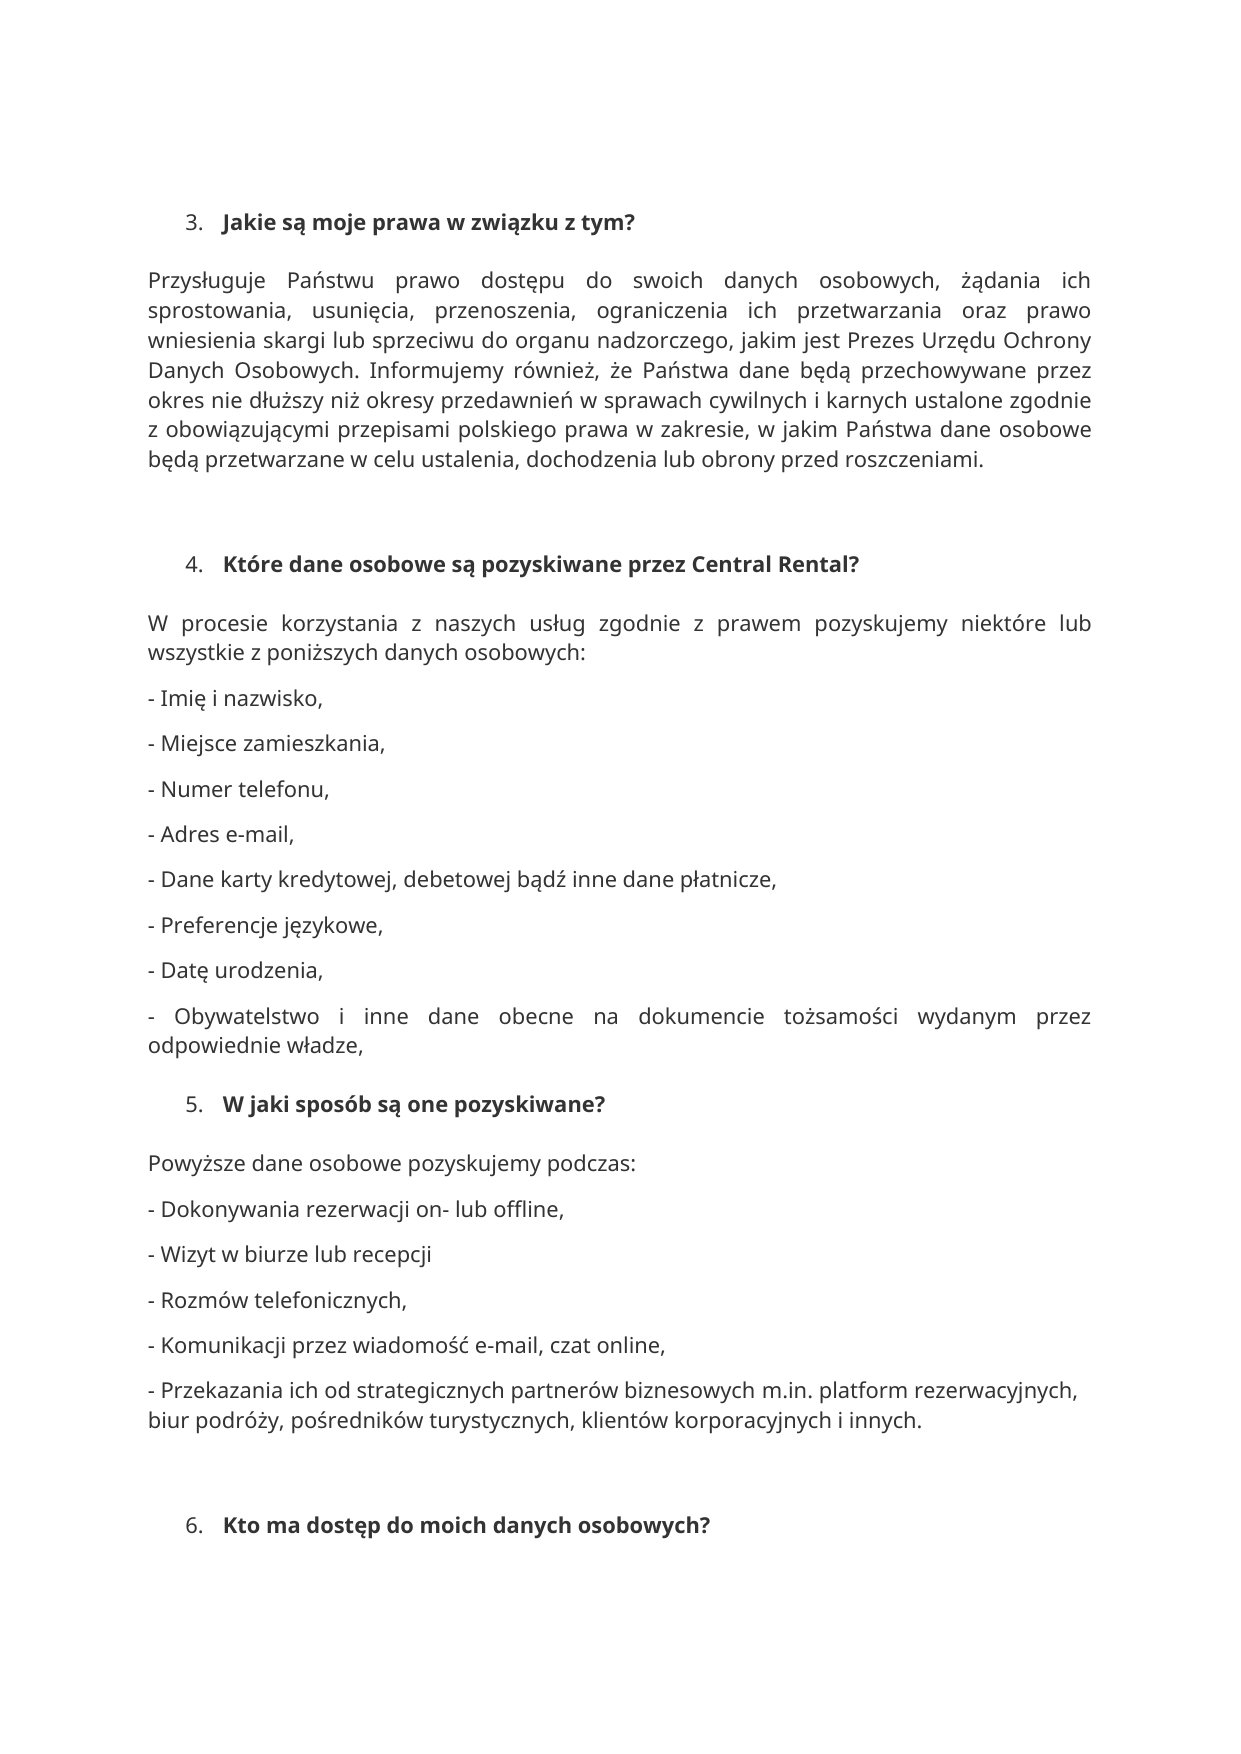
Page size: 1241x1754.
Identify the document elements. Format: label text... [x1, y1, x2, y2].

text Powyższe dane osobowe pozyskujemy podczas: [148, 1148, 1093, 1178]
text - Wizyt w biurze lub recepcji [148, 1239, 1093, 1269]
list Jakie są moje prawa w związku z tym? [185, 207, 1093, 236]
text W procesie korzystania z naszych usług zgodnie z prawem pozyskujemy niektóre lub wszystkie z poniższych danych osobowych: [148, 608, 1093, 667]
text - Komunikacji przez wiadomość e-mail, czat online, [148, 1330, 1093, 1360]
text - Imię i nazwisko, [148, 683, 1093, 713]
text - Adres e-mail, [148, 819, 1093, 849]
text - Przekazania ich od strategicznych partnerów biznesowych m.in. platform rezerwacyjnych, biur podróży, pośredników turystycznych, klientów korporacyjnych i innych. [148, 1376, 1093, 1435]
text - Preferencje językowe, [148, 910, 1093, 940]
text Przysługuje Państwu prawo dostępu do swoich danych osobowych, żądania ich sprostowania, usunięcia, przenoszenia, ograniczenia ich przetwarzania oraz prawo wniesienia skargi lub sprzeciwu do organu nadzorczego, jakim jest Prezes Urzędu Ochrony Danych Osobowych. Informujemy również, że Państwa dane będą przechowywane przez okres nie dłuższy niż okresy przedawnień w sprawach cywilnych i karnych ustalone zgodnie z obowiązującymi przepisami polskiego prawa w zakresie, w jakim Państwa dane osobowe będą przetwarzane w celu ustalenia, dochodzenia lub obrony przed roszczeniami. [148, 266, 1093, 474]
list W jaki sposób są one pozyskiwane? [185, 1089, 1093, 1119]
text - Datę urodzenia, [148, 955, 1093, 985]
text - Rozmów telefonicznych, [148, 1285, 1093, 1314]
list Kto ma dostęp do moich danych osobowych? [185, 1510, 1093, 1539]
list Które dane osobowe są pozyskiwane przez Central Rental? [185, 549, 1093, 578]
text - Miejsce zamieszkania, [148, 728, 1093, 758]
text - Numer telefonu, [148, 774, 1093, 803]
text - Obywatelstwo i inne dane obecne na dokumencie tożsamości wydanym przez odpowiednie władze, [148, 1001, 1093, 1060]
text - Dane karty kredytowej, debetowej bądź inne dane płatnicze, [148, 864, 1093, 894]
text - Dokonywania rezerwacji on- lub offline, [148, 1194, 1093, 1224]
